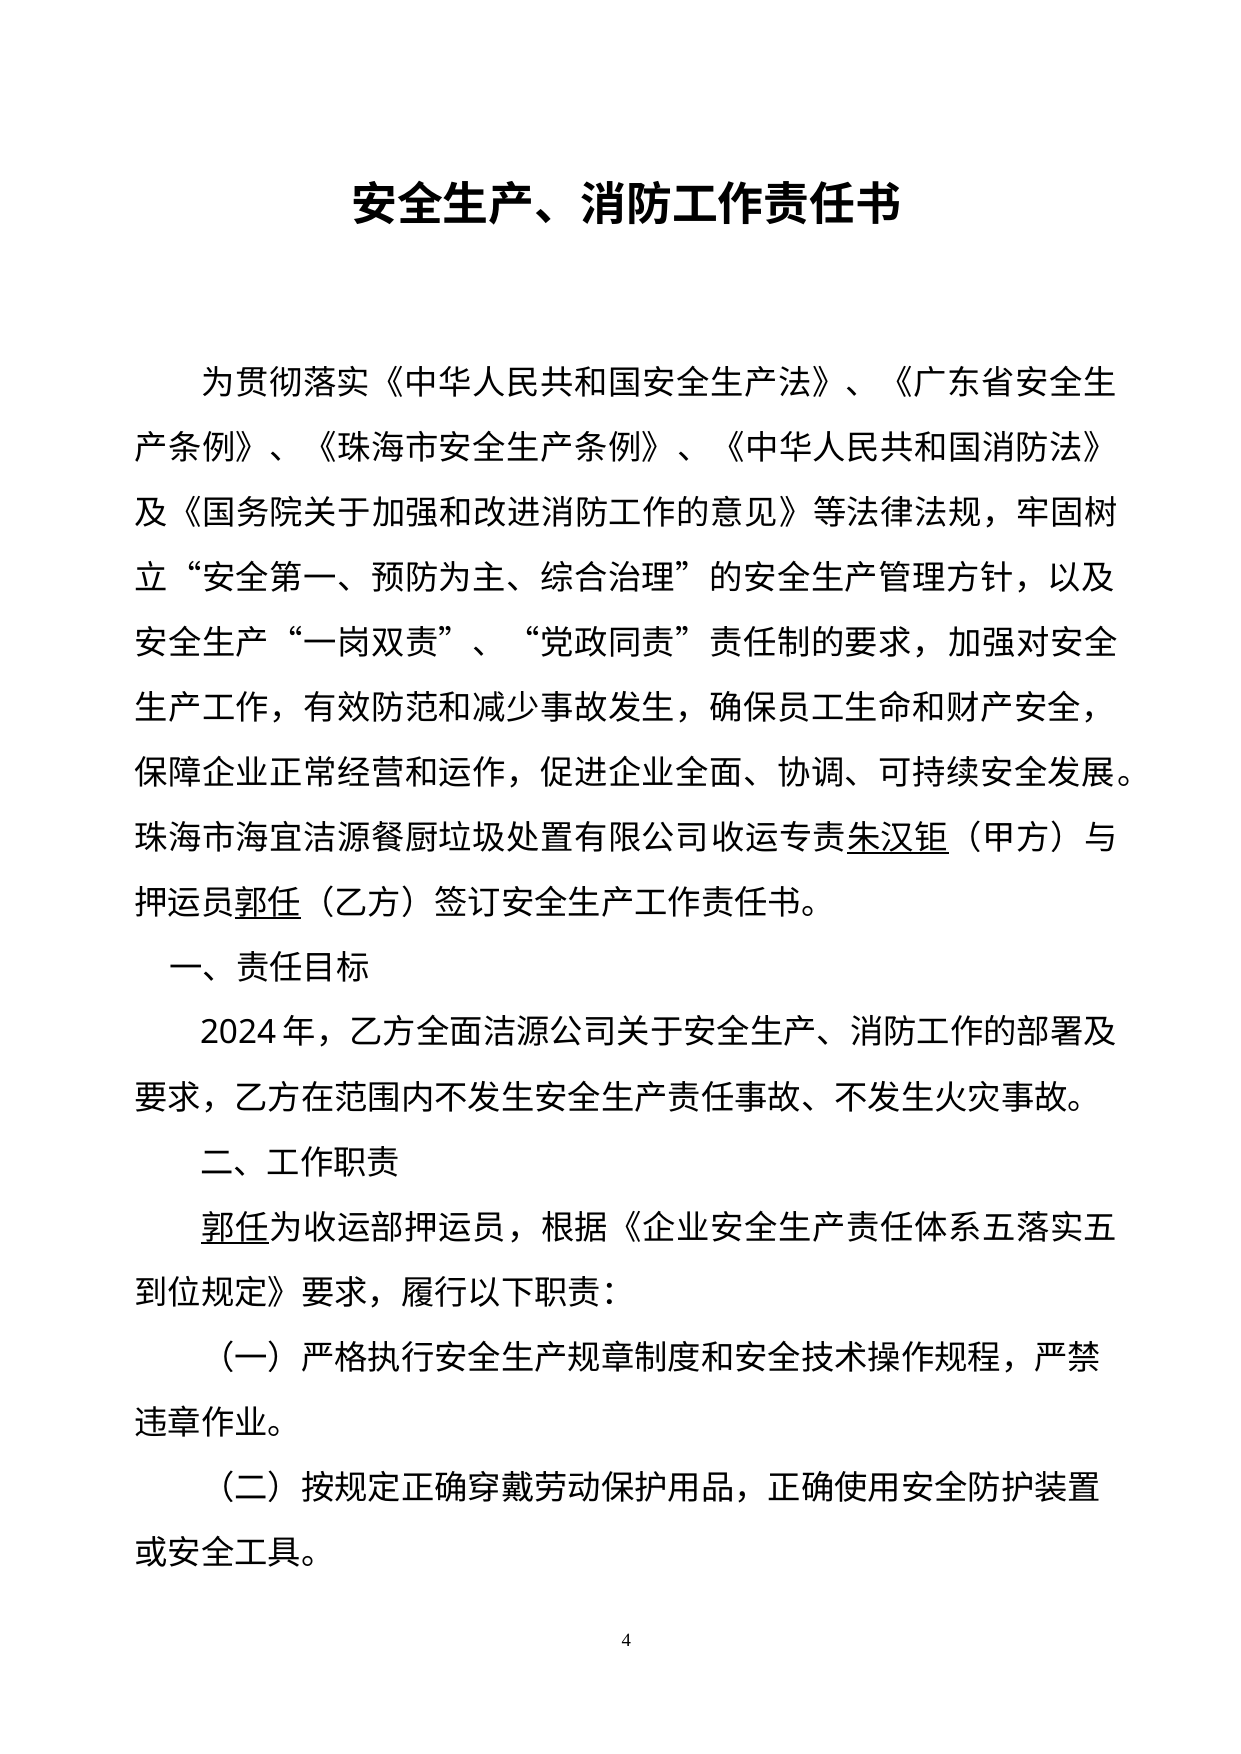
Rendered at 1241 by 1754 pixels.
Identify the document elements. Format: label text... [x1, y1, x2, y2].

list （一）严格执行安全生产规章制度和安全技术操作规程，严禁违章作业。 [134, 1322, 1118, 1452]
text 为贯彻落实《中华人民共和国安全生产法》、《广东省安全生产条例》、《珠海市安全生产条例》、《中华人民共和国消防法》及《国务院关于加强和改进消防工作的意见》等法律法规，牢固树立“安全第一、预防为主、综合治理”的安全生产管理方针，以及安全生产“一岗双责”、“党政同责”责任制的要求，加强对安全生产工作，有效防范和减少事故发生，确保员工生命和财产安全，保障企业正常经营和运作，促进企业全面、协调、可持续安全发展。珠海市海宜洁源餐厨垃圾处置有限公司收运专责朱汉钜（甲方）与押运员郭任（乙方）签订安全生产工作责任书。 [134, 347, 1118, 932]
text 安全生产、消防工作责任书 [134, 152, 1118, 249]
list （二）按规定正确穿戴劳动保护用品，正确使用安全防护装置或安全工具。 [134, 1452, 1118, 1582]
text 一、责任目标 [134, 932, 1118, 997]
text 2024年，乙方全面洁源公司关于安全生产、消防工作的部署及要求，乙方在范围内不发生安全生产责任事故、不发生火灾事故。 [134, 997, 1118, 1127]
text 郭任为收运部押运员，根据《企业安全生产责任体系五落实五到位规定》要求，履行以下职责： [134, 1192, 1118, 1322]
list 工作职责 [134, 1127, 1118, 1192]
